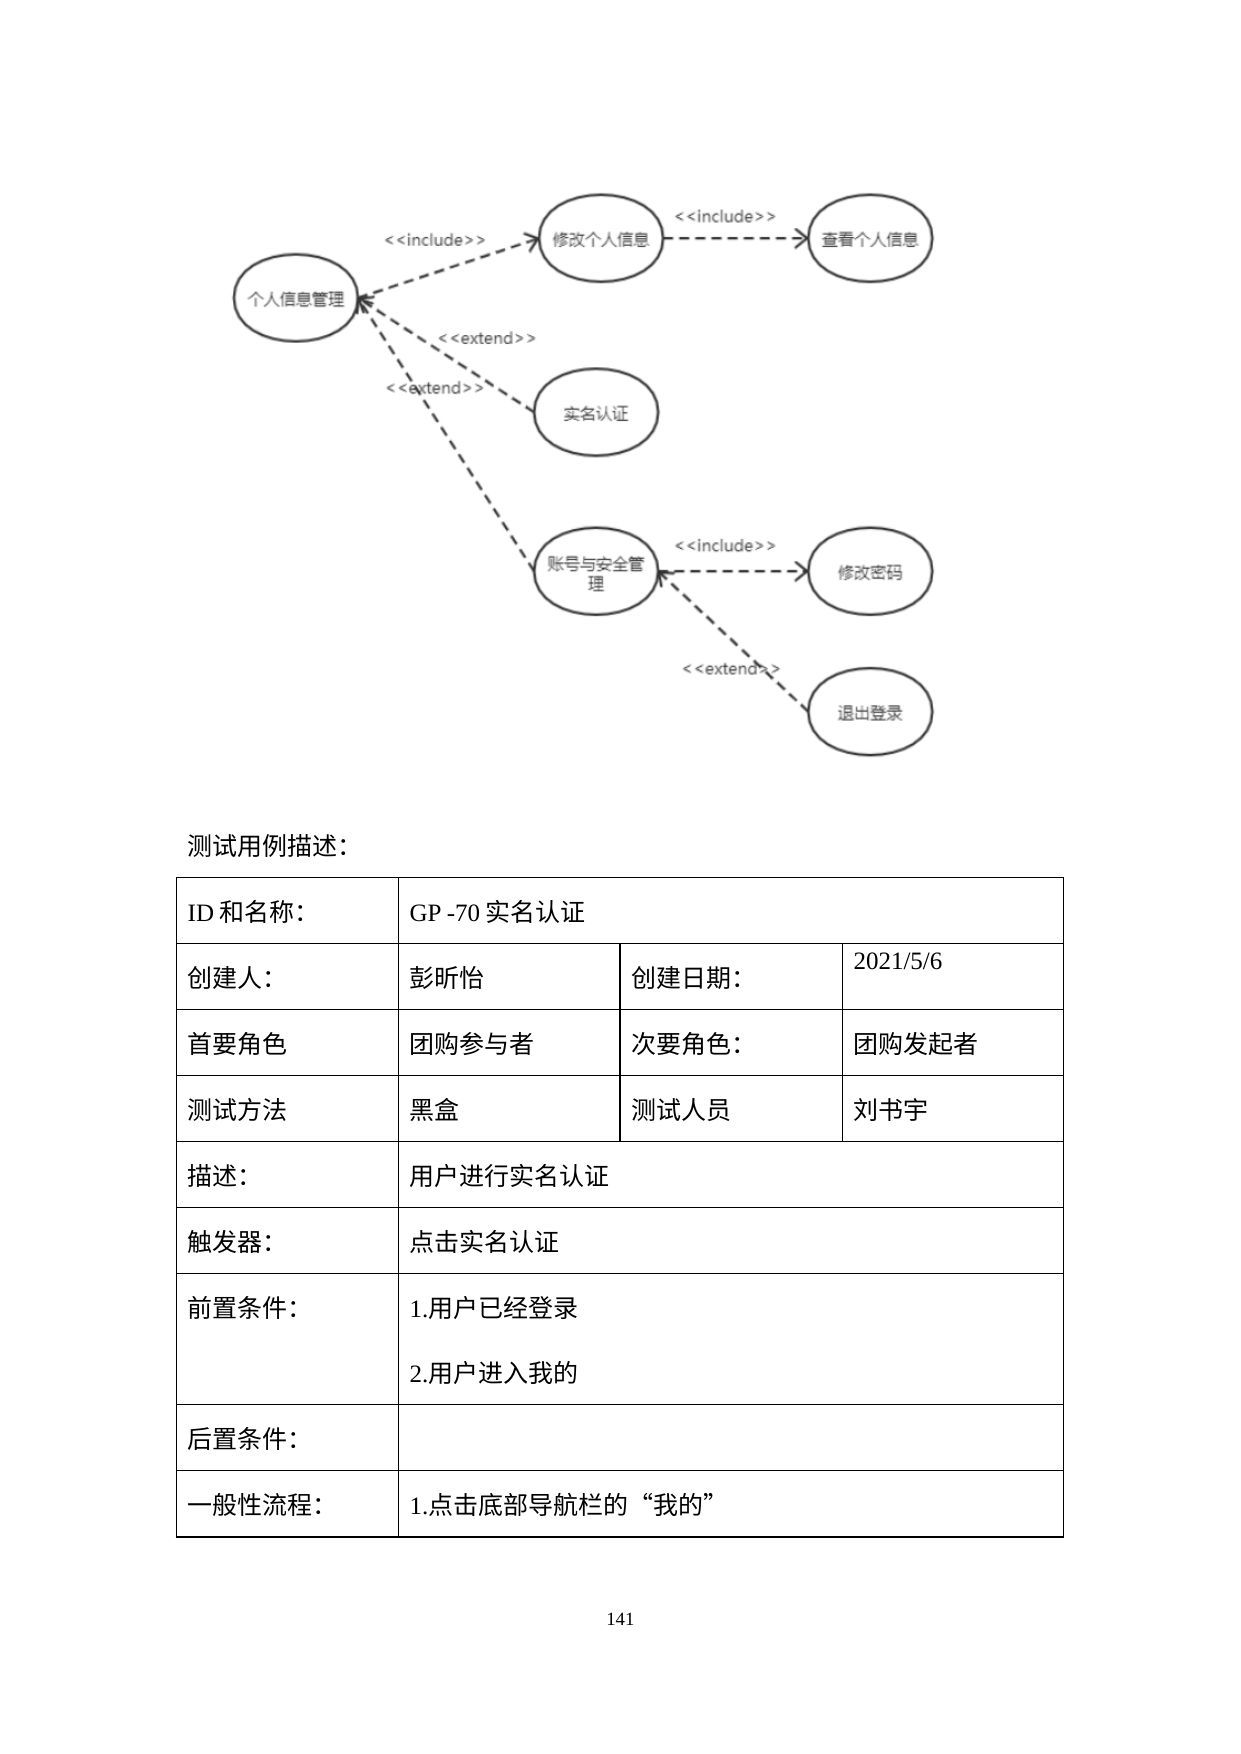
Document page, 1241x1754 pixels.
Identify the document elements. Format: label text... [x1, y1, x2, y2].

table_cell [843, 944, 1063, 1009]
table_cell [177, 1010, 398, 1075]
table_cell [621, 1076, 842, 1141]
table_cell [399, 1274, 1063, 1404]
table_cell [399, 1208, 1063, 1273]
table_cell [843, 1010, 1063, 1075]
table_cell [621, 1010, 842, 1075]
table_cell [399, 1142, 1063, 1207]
picture [187, 162, 1053, 787]
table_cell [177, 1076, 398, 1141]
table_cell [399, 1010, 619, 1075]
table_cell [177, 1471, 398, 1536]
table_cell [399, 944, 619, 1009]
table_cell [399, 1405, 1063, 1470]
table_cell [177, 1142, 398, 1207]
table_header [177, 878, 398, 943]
text 测试用例描述： [187, 812, 1053, 877]
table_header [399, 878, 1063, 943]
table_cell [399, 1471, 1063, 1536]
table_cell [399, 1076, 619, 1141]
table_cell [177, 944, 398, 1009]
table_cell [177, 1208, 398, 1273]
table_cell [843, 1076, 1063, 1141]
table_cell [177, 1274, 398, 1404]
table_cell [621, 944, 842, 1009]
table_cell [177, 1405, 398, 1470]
